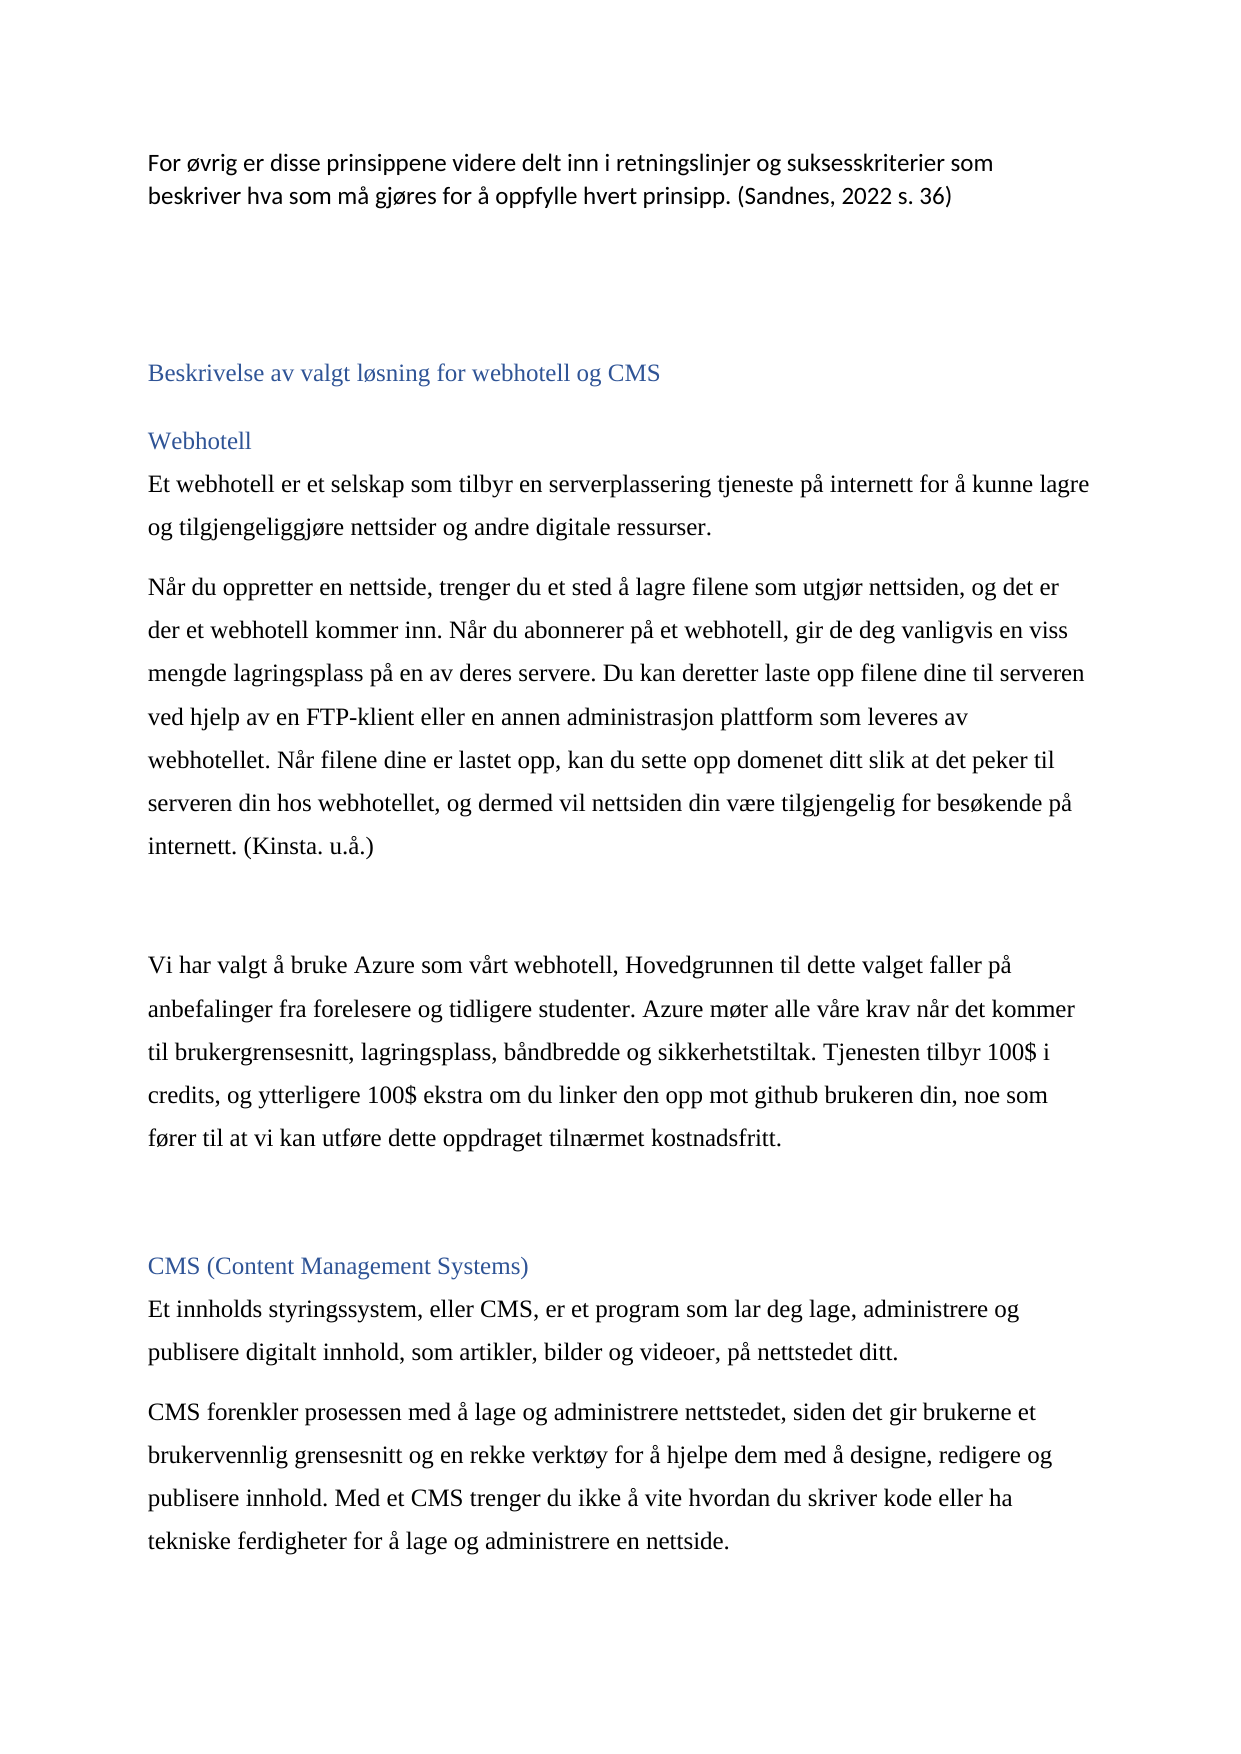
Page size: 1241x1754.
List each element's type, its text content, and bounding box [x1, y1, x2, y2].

text CMS forenkler prosessen med å lage og administrere nettstedet, siden det gir brukerne et brukervennlig grensesnitt og en rekke verktøy for å hjelpe dem med å designe, redigere og publisere innhold. Med et CMS trenger du ikke å vite hvordan du skriver kode eller ha tekniske ferdigheter for å lage og administrere en nettside. [148, 1397, 1093, 1555]
text Et webhotell er et selskap som tilbyr en serverplassering tjeneste på internett for å kunne lagre og tilgjengeliggjøre nettsider og andre digitale ressurser. [148, 469, 1093, 541]
text Vi har valgt å bruke Azure som vårt webhotell, Hovedgrunnen til dette valget faller på anbefalinger fra forelesere og tidligere studenter. Azure møter alle våre krav når det kommer til brukergrensesnitt, lagringsplass, båndbredde og sikkerhetstiltak. Tjenesten tilbyr 100$ i credits, og ytterligere 100$ ekstra om du linker den opp mot github brukeren din, noe som fører til at vi kan utføre dette oppdraget tilnærmet kostnadsfritt. [148, 951, 1093, 1152]
subtitle Beskrivelse av valgt løsning for webhotell og CMS [148, 358, 1093, 387]
subtitle Webhotell [148, 426, 1093, 455]
subtitle CMS (Content Management Systems) [148, 1251, 1093, 1280]
text Når du oppretter en nettside, trenger du et sted å lagre filene som utgjør nettsiden, og det er der et webhotell kommer inn. Når du abonnerer på et webhotell, gir de deg vanligvis en viss mengde lagringsplass på en av deres servere. Du kan deretter laste opp filene dine til serveren ved hjelp av en FTP-klient eller en annen administrasjon plattform som leveres av webhotellet. Når filene dine er lastet opp, kan du sette opp domenet ditt slik at det peker til serveren din hos webhotellet, og dermed vil nettsiden din være tilgjengelig for besøkende på internett. (Kinsta. u.å.) [148, 572, 1093, 860]
text For øvrig er disse prinsippene videre delt inn i retningslinjer og suksesskriterier som beskriver hva som må gjøres for å oppfylle hvert prinsipp. (Sandnes, 2022 s. 36) [148, 148, 1093, 211]
text Et innholds styringssystem, eller CMS, er et program som lar deg lage, administrere og publisere digitalt innhold, som artikler, bilder og videoer, på nettstedet ditt. [148, 1294, 1093, 1366]
